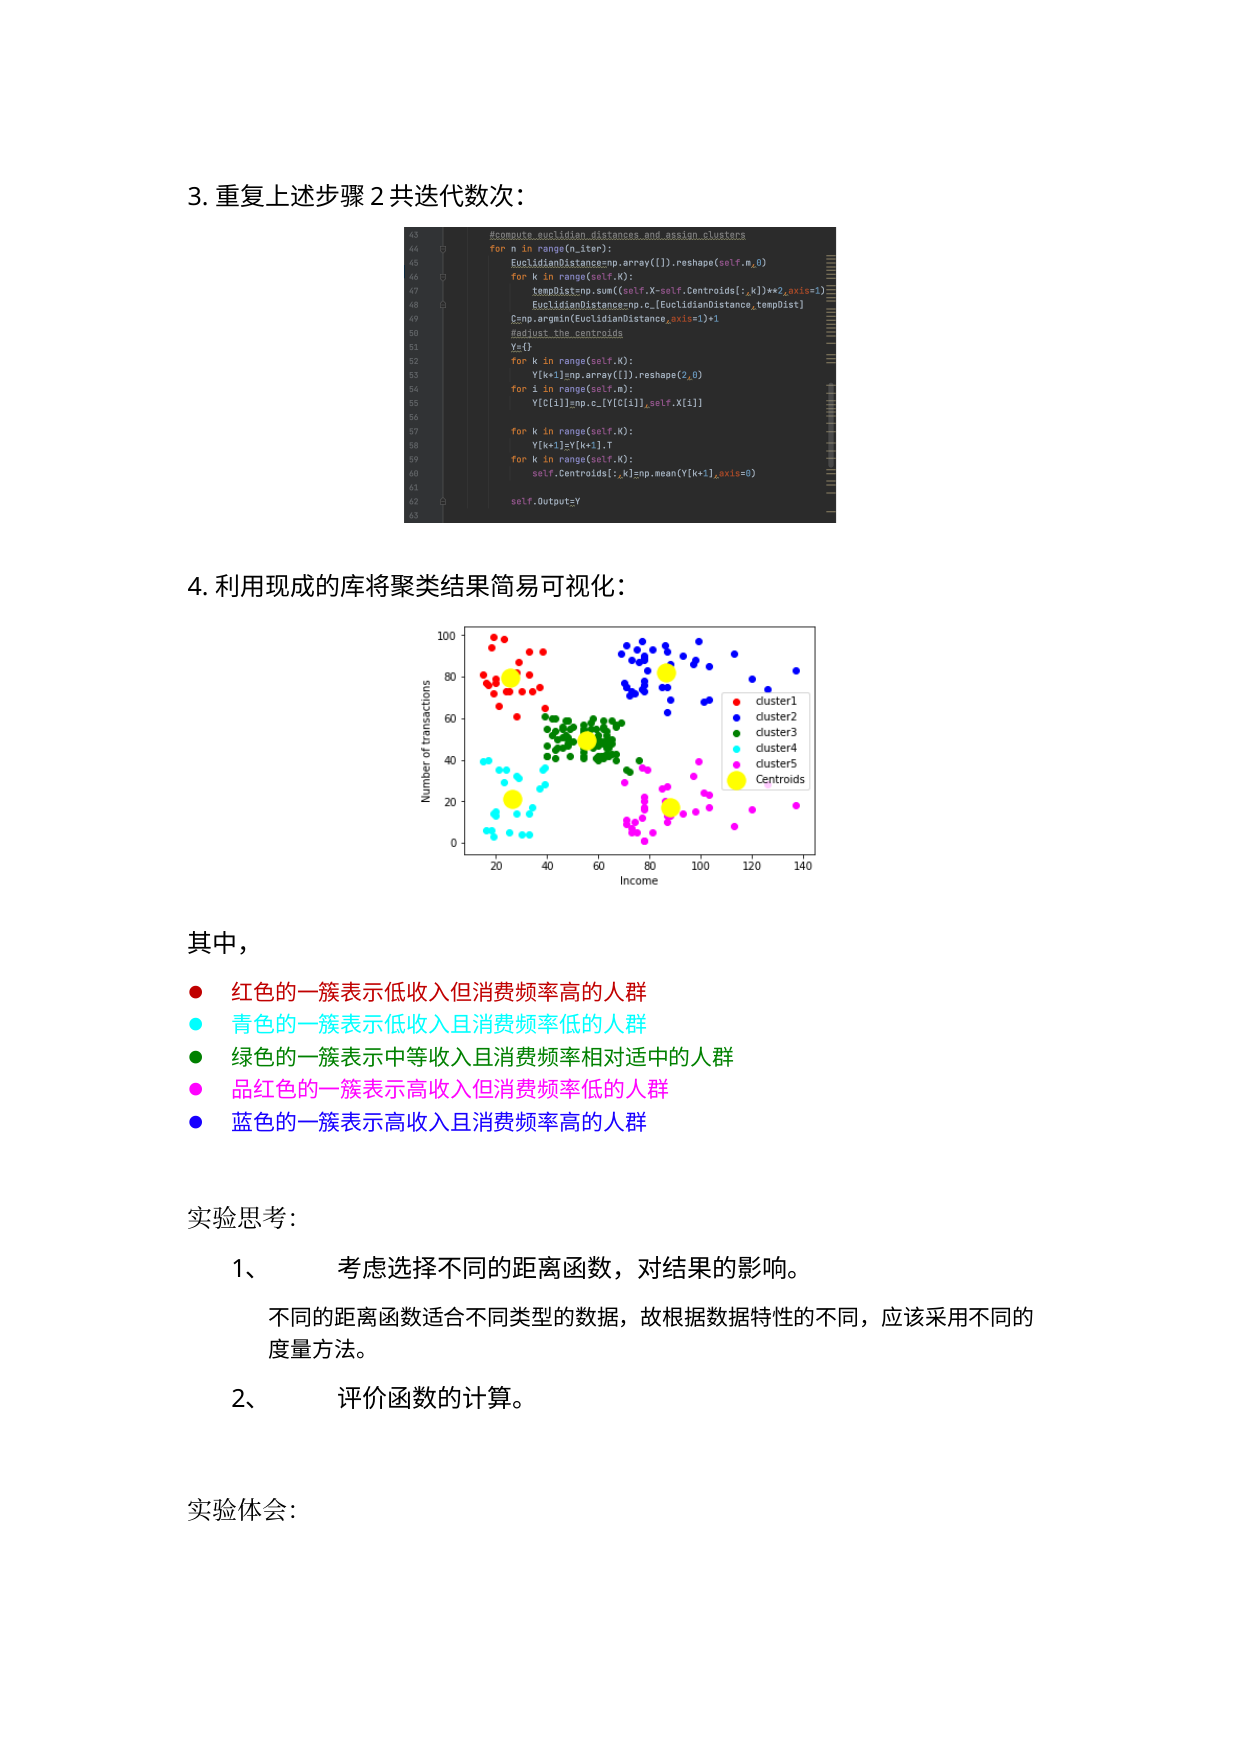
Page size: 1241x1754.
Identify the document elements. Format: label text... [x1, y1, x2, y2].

list 蓝色的一簇表示高收入且消费频率高的人群 [187, 1104, 1053, 1137]
text 其中， [187, 909, 1053, 974]
list 评价函数的计算。 [231, 1364, 1053, 1429]
text 实验思考： [187, 1202, 1053, 1234]
list 考虑选择不同的距离函数，对结果的影响。 [231, 1234, 1053, 1299]
picture [416, 617, 825, 894]
text 不同的距离函数适合不同类型的数据，故根据数据特性的不同，应该采用不同的度量方法。 [269, 1299, 1053, 1364]
list 红色的一簇表示低收入但消费频率高的人群 [187, 974, 1053, 1007]
list 青色的一簇表示低收入且消费频率低的人群 [187, 1007, 1053, 1039]
text 实验体会： [187, 1494, 1053, 1527]
picture [404, 227, 837, 523]
text 3. 重复上述步骤2共迭代数次： [187, 162, 1053, 227]
text 4. 利用现成的库将聚类结果简易可视化： [187, 552, 1053, 617]
list 绿色的一簇表示中等收入且消费频率相对适中的人群 [187, 1039, 1053, 1072]
list 品红色的一簇表示高收入但消费频率低的人群 [187, 1072, 1053, 1104]
